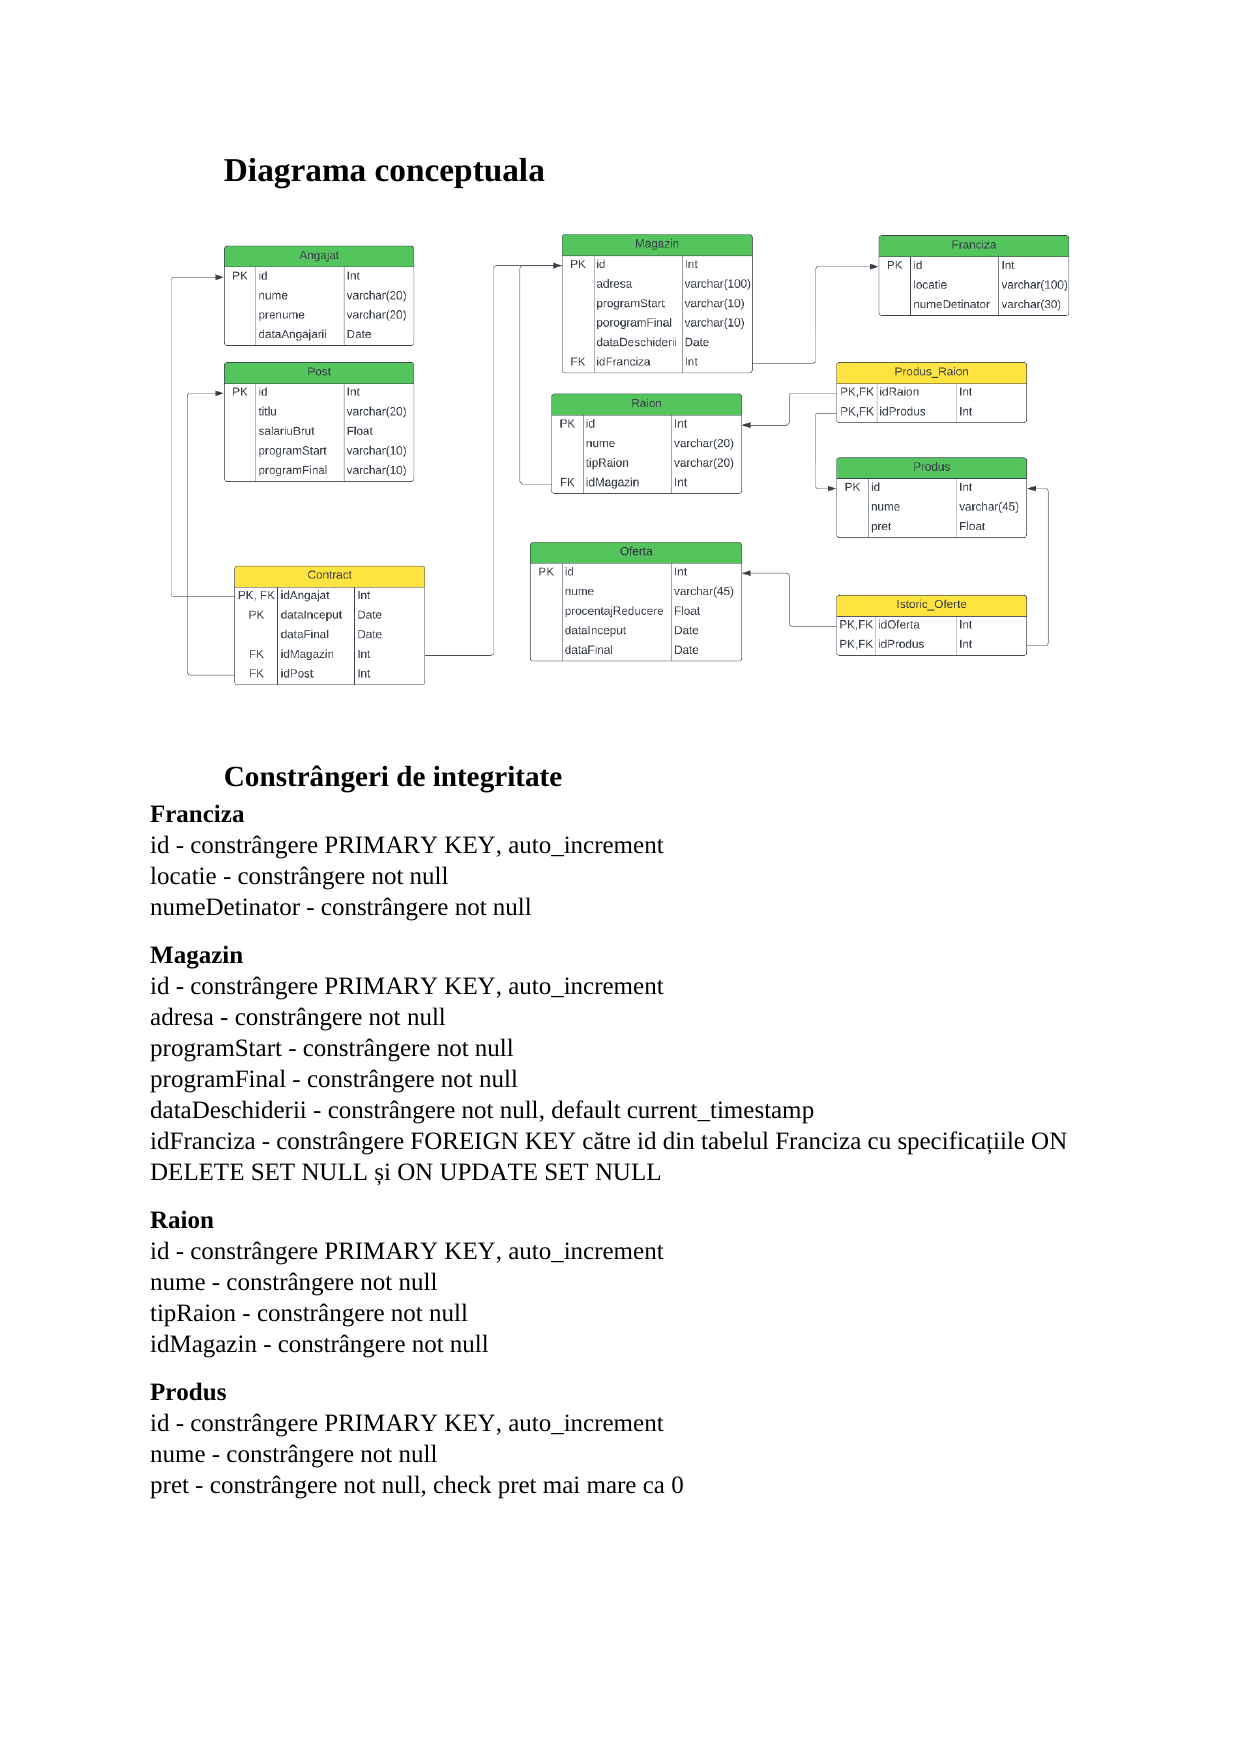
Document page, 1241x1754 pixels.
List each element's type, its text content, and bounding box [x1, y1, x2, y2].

text tipRaion - constrângere not null [150, 1298, 1090, 1327]
text id - constrângere PRIMARY KEY, auto_increment [150, 971, 1090, 999]
text id - constrângere PRIMARY KEY, auto_increment [150, 830, 1090, 859]
subtitle Raion [150, 1205, 1090, 1233]
subtitle Franciza [150, 799, 1090, 828]
text locatie - constrângere not null [150, 861, 1090, 890]
text programStart - constrângere not null [150, 1033, 1090, 1062]
text id - constrângere PRIMARY KEY, auto_increment [150, 1408, 1090, 1436]
subtitle Magazin [150, 940, 1090, 968]
text nume - constrângere not null [150, 1267, 1090, 1296]
text id - constrângere PRIMARY KEY, auto_increment [150, 1236, 1090, 1264]
subtitle Constrângeri de integritate [224, 759, 1090, 792]
subtitle Diagrama conceptuala [224, 150, 1090, 188]
picture [150, 213, 1089, 706]
text idMagazin - constrângere not null [150, 1329, 1090, 1358]
text adresa - constrângere not null [150, 1002, 1090, 1031]
text nume - constrângere not null [150, 1439, 1090, 1467]
subtitle Produs [150, 1377, 1090, 1405]
text programFinal - constrângere not null [150, 1064, 1090, 1093]
text idFranciza - constrângere FOREIGN KEY către id din tabelul Franciza cu specificațiile ON DELETE SET NULL și ON UPDATE SET NULL [150, 1126, 1090, 1186]
text numeDetinator - constrângere not null [150, 892, 1090, 921]
text pret - constrângere not null, check pret mai mare ca 0 [150, 1470, 1090, 1498]
text dataDeschiderii - constrângere not null, default current_timestamp [150, 1095, 1090, 1124]
